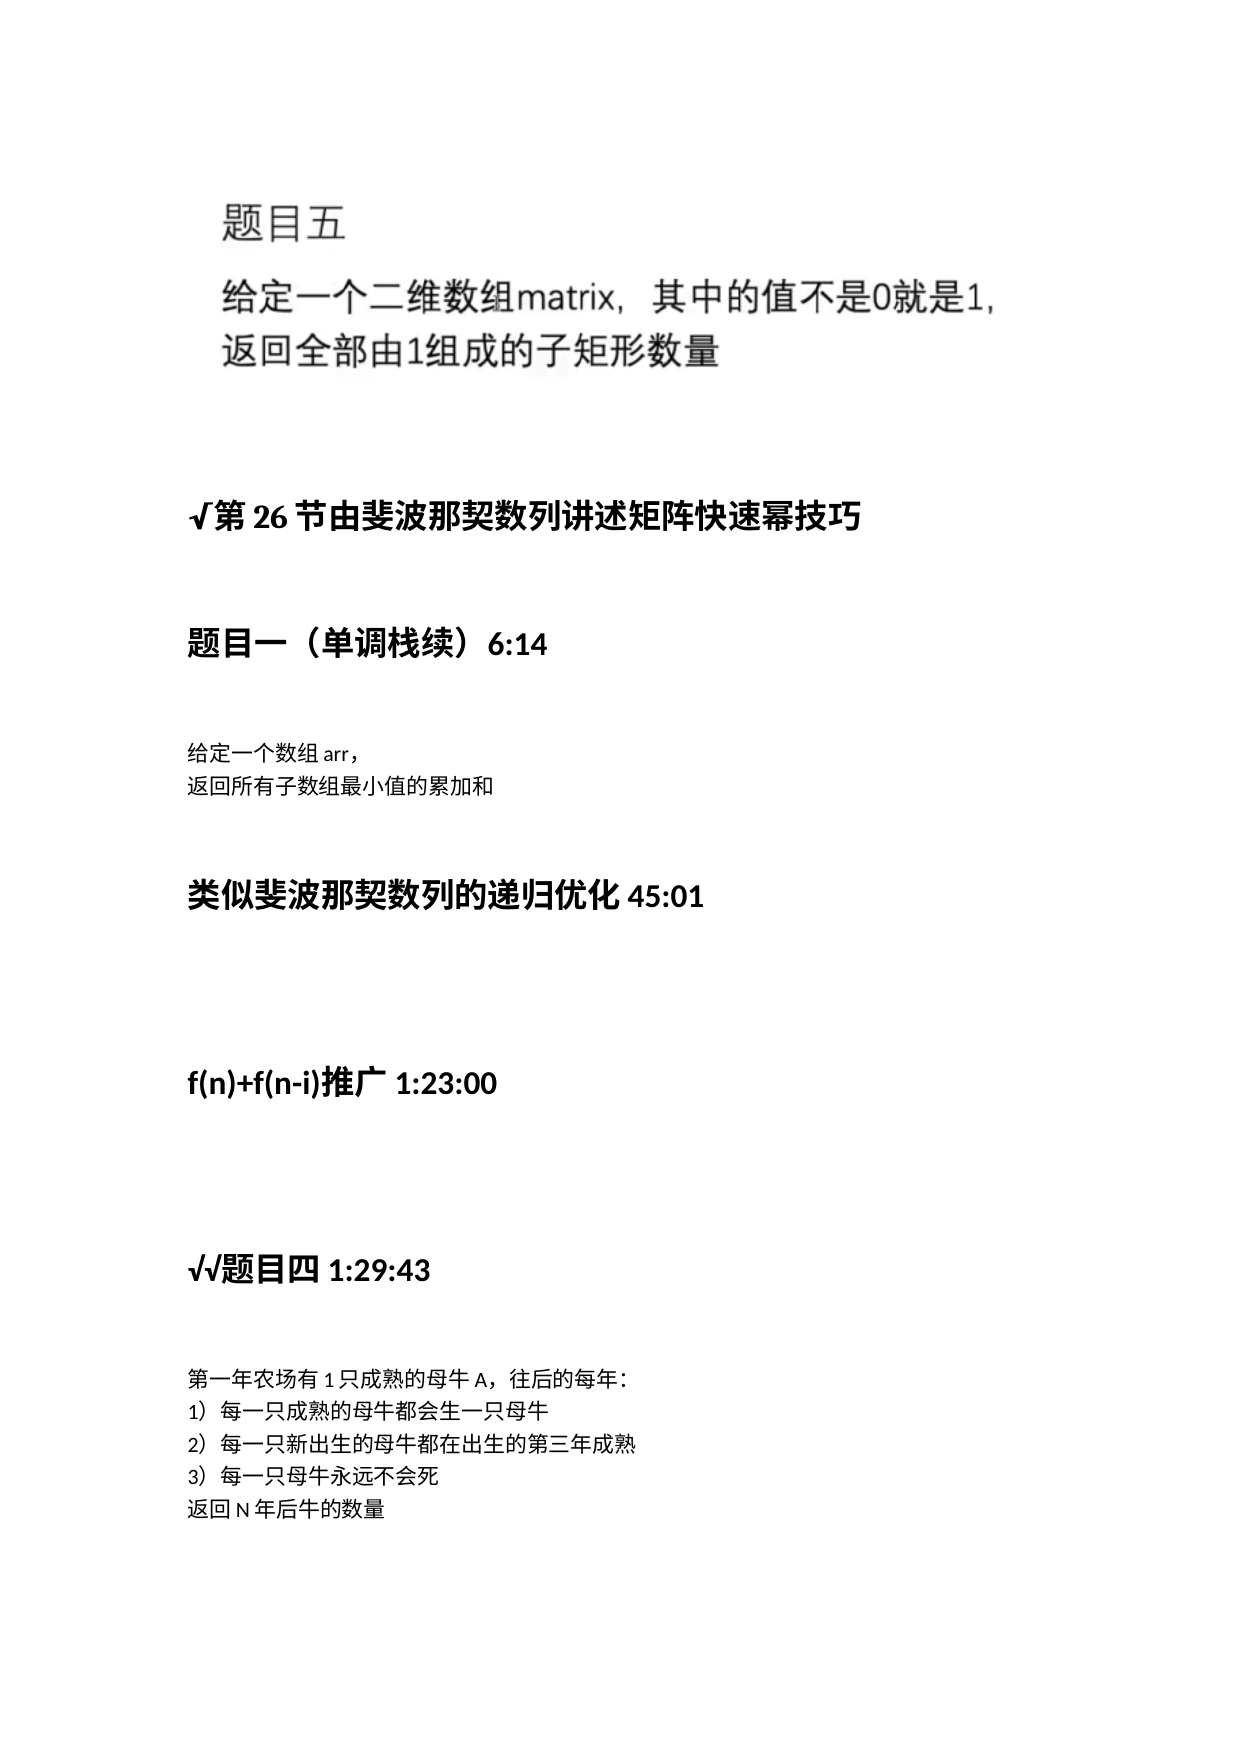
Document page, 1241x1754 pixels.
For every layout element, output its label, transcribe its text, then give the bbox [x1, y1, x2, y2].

text 返回N年后牛的数量 [187, 1491, 1053, 1524]
text 给定一个数组arr， [187, 736, 1053, 768]
picture [187, 162, 1053, 392]
subtitle 题目一（单调栈续）6:14 [187, 609, 1053, 674]
text 2）每一只新出生的母牛都在出生的第三年成熟 [187, 1426, 1053, 1459]
subtitle √√题目四1:29:43 [187, 1234, 1053, 1299]
subtitle f(n)+f(n-i)推广1:23:00 [187, 1047, 1053, 1112]
subtitle 类似斐波那契数列的递归优化45:01 [187, 861, 1053, 926]
subtitle √第26节由斐波那契数列讲述矩阵快速幂技巧 [187, 482, 1053, 547]
text 第一年农场有1只成熟的母牛A，往后的每年： [187, 1361, 1053, 1394]
text 3）每一只母牛永远不会死 [187, 1459, 1053, 1491]
text 返回所有子数组最小值的累加和 [187, 768, 1053, 801]
text 1）每一只成熟的母牛都会生一只母牛 [187, 1394, 1053, 1426]
